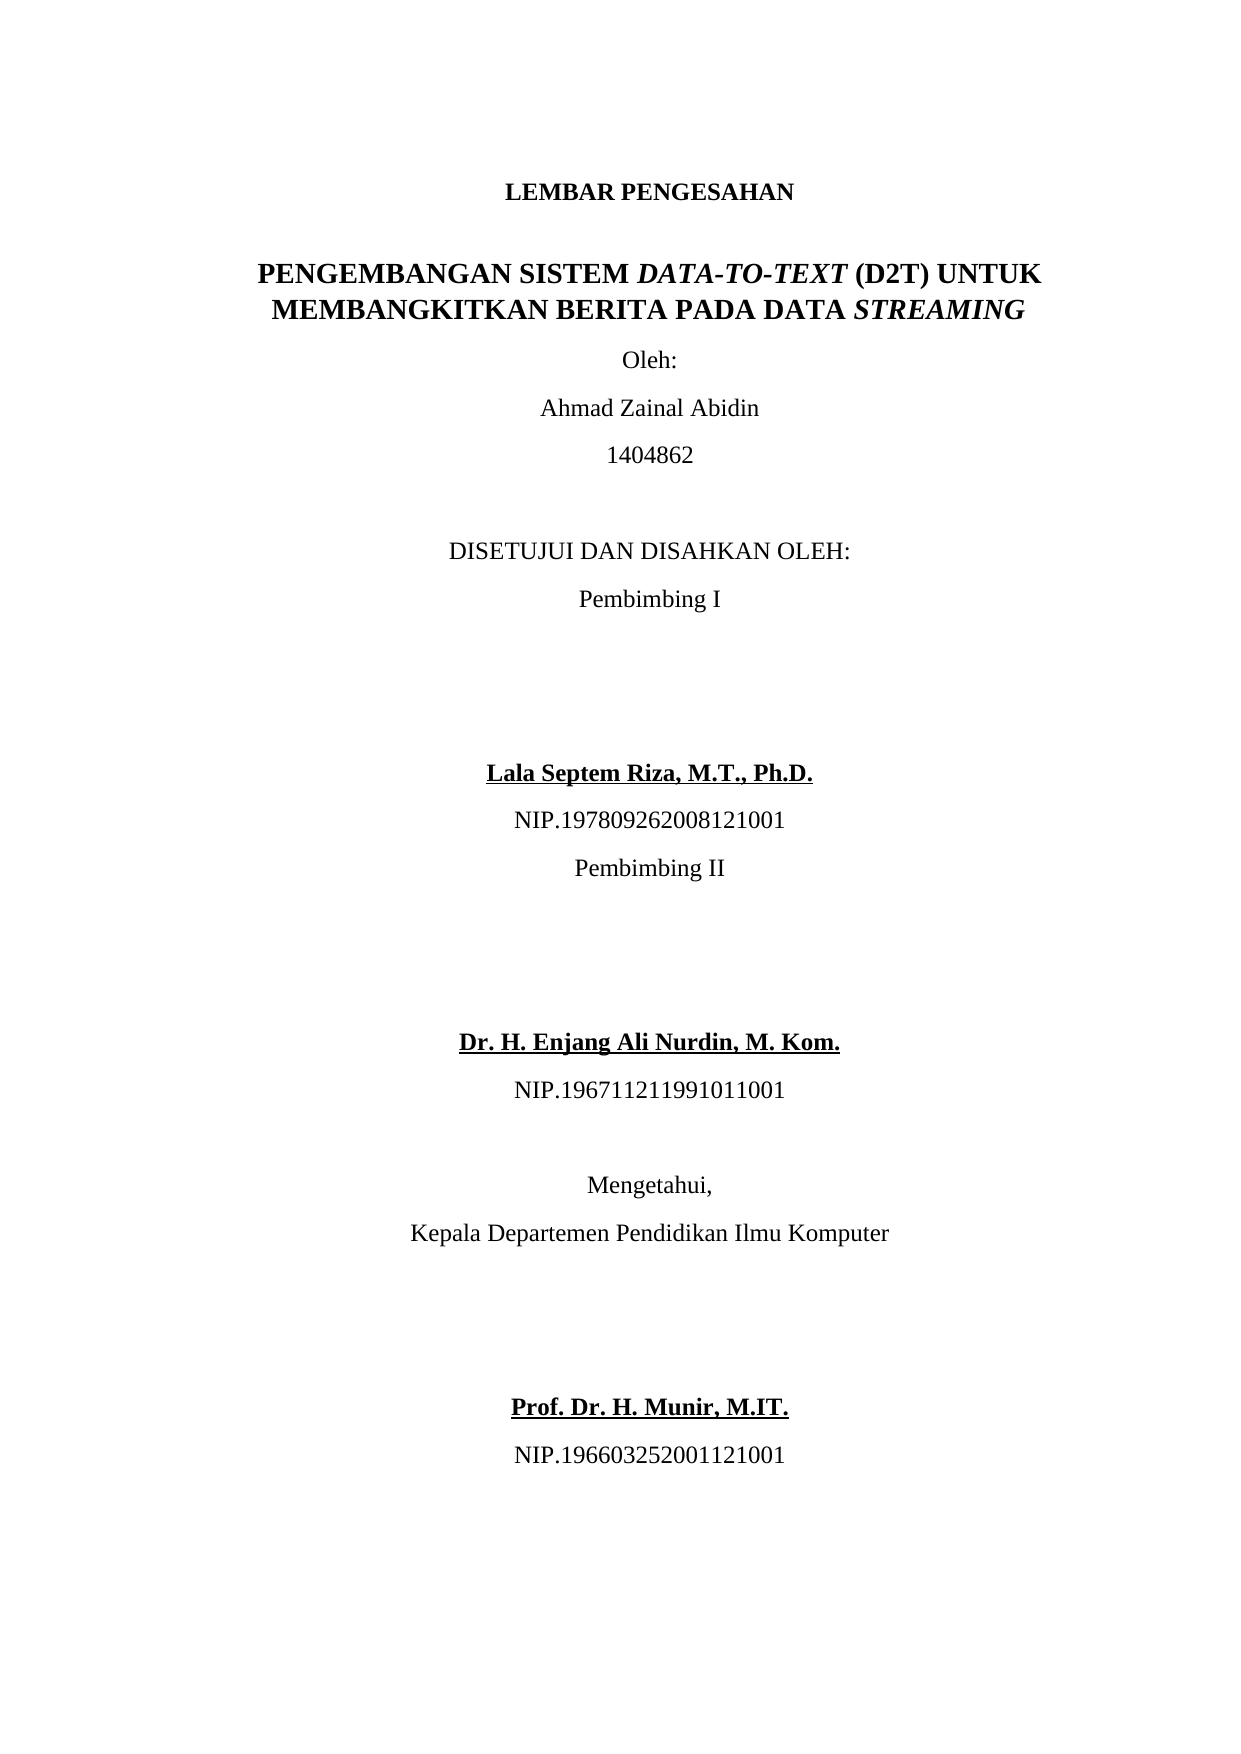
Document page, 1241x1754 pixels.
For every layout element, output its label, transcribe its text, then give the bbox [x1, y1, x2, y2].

text DISETUJUI DAN DISAHKAN OLEH: [236, 536, 1063, 565]
text Pembimbing I [236, 584, 1063, 612]
text Lala Septem Riza, M.T., Ph.D. [236, 727, 1063, 787]
text LEMBAR PENGESAHAN [236, 177, 1063, 206]
text NIP.196603252001121001 [236, 1440, 1063, 1469]
text Mengetahui, [236, 1171, 1063, 1199]
text Kepala Departemen Pendidikan Ilmu Komputer [236, 1218, 1063, 1247]
text Oleh: [236, 345, 1063, 374]
text 1404862 [236, 441, 1063, 469]
text Dr. H. Enjang Ali Nurdin, M. Kom. [236, 996, 1063, 1056]
text Ahmad Zainal Abidin [236, 393, 1063, 422]
text NIP.197809262008121001 [236, 806, 1063, 834]
text NIP.196711211991011001 [236, 1075, 1063, 1104]
text Pembimbing II [236, 853, 1063, 882]
text PENGEMBANGAN SISTEM DATA-TO-TEXT (D2T) UNTUK MEMBANGKITKAN BERITA PADA DATA STREAMING [236, 225, 1063, 326]
text Prof. Dr. H. Munir, M.IT. [236, 1361, 1063, 1421]
